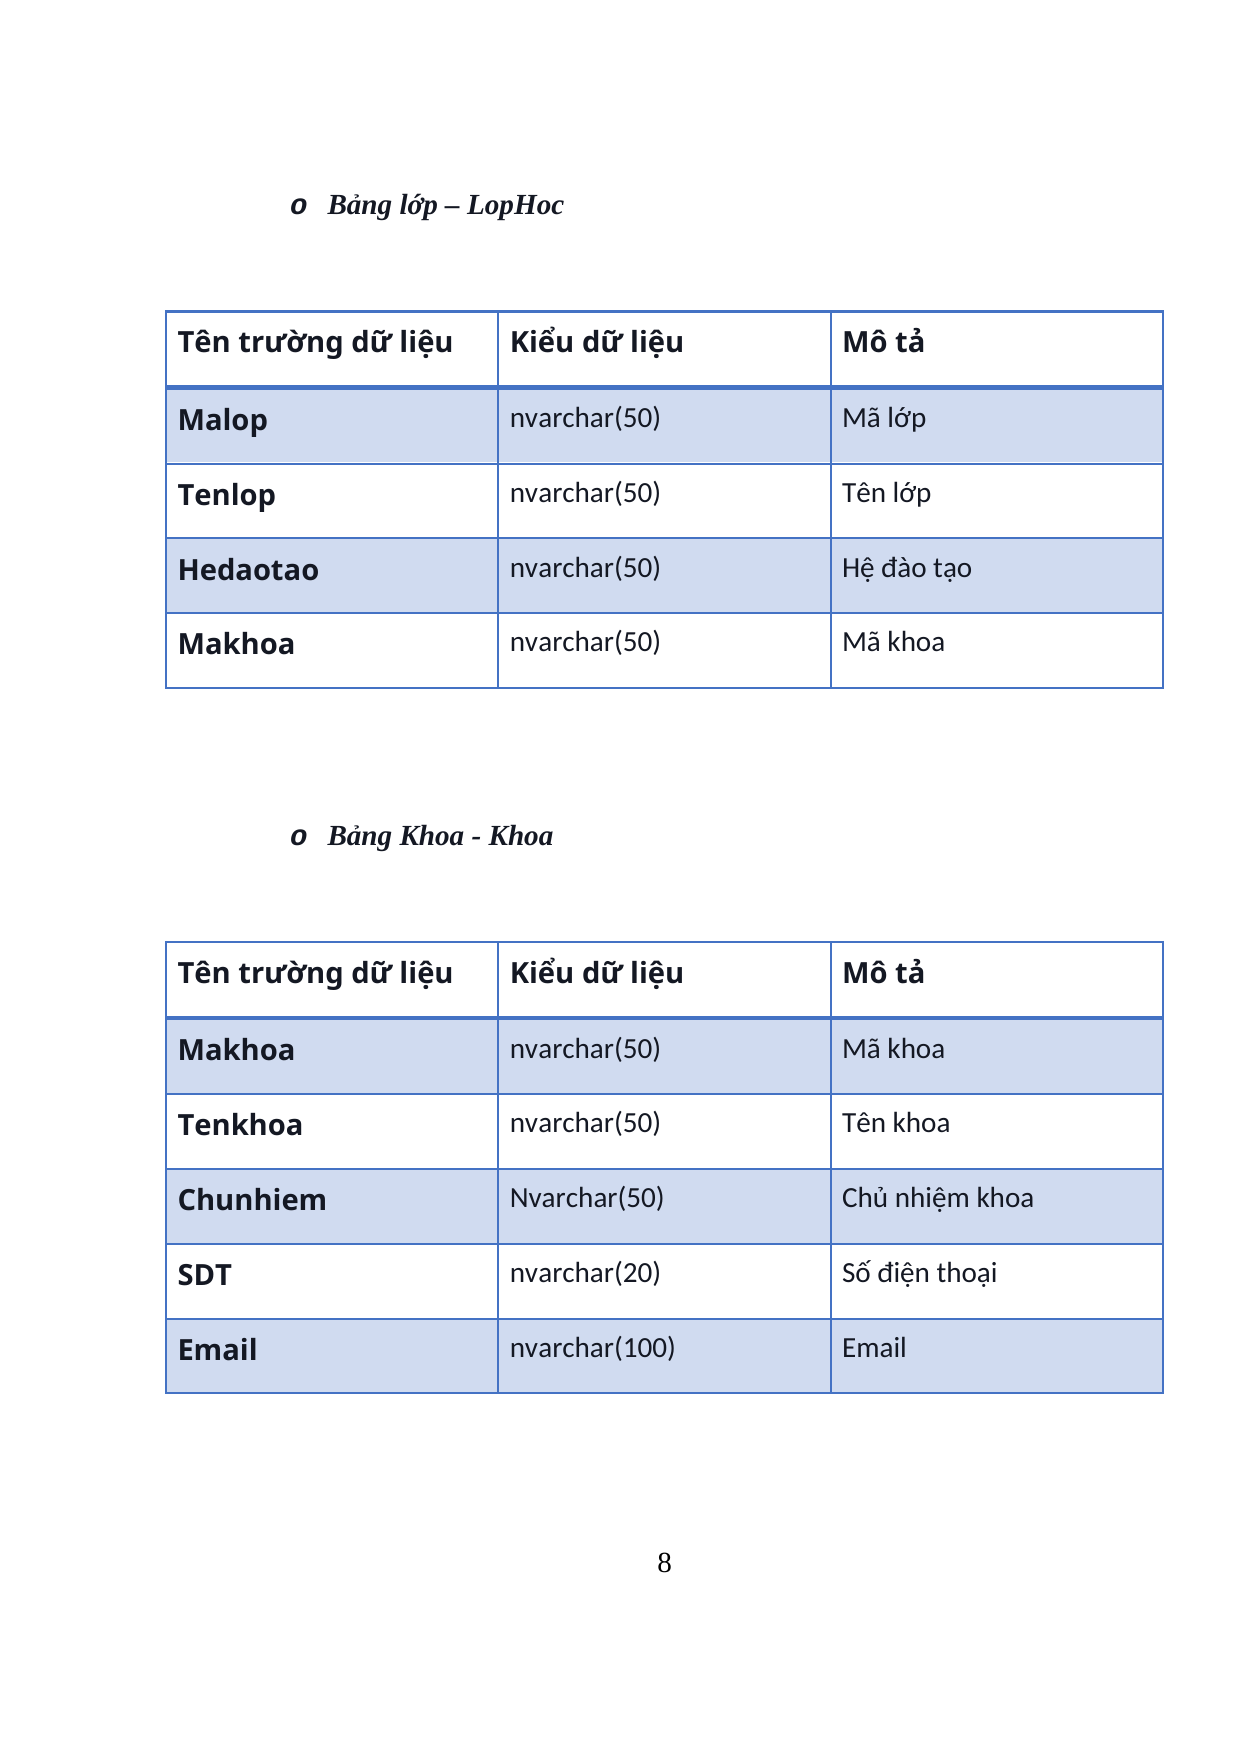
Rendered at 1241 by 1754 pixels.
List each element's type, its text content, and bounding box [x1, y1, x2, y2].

table_cell Mã khoa [832, 1020, 1162, 1093]
table_cell Tên lớp [832, 465, 1162, 537]
table_cell Số điện thoại [832, 1245, 1162, 1317]
table_cell Mã lớp [832, 390, 1162, 462]
table_cell Email [832, 1320, 1162, 1392]
table_header Kiểu dữ liệu [499, 943, 830, 1016]
table_cell nvarchar(50) [499, 1095, 830, 1168]
table_cell Email [167, 1320, 497, 1392]
table_cell Tên khoa [832, 1095, 1162, 1168]
table_cell Nvarchar(50) [499, 1170, 830, 1243]
table_cell nvarchar(50) [499, 1020, 830, 1093]
table_header Tên trường dữ liệu [167, 313, 497, 385]
list Bảng lớp – LopHoc [290, 187, 1152, 223]
table_header Mô tả [832, 313, 1162, 385]
table_cell Tenkhoa [167, 1095, 497, 1168]
table_cell Mã khoa [832, 614, 1162, 687]
table_cell Hedaotao [167, 539, 497, 612]
table_cell nvarchar(20) [499, 1245, 830, 1317]
table_cell Makhoa [167, 614, 497, 687]
table_cell nvarchar(50) [499, 390, 830, 462]
table_header Tên trường dữ liệu [167, 943, 497, 1016]
table_header Kiểu dữ liệu [499, 313, 830, 385]
table_cell nvarchar(100) [499, 1320, 830, 1392]
table_header Mô tả [832, 943, 1162, 1016]
table_cell nvarchar(50) [499, 465, 830, 537]
table_cell Hệ đào tạo [832, 539, 1162, 612]
table_cell nvarchar(50) [499, 539, 830, 612]
table_cell Makhoa [167, 1020, 497, 1093]
table_cell nvarchar(50) [499, 614, 830, 687]
table_cell Malop [167, 390, 497, 462]
table_cell SDT [167, 1245, 497, 1317]
table_cell Tenlop [167, 465, 497, 537]
list Bảng Khoa - Khoa [290, 818, 1152, 854]
table_cell Chủ nhiệm khoa [832, 1170, 1162, 1243]
table_cell Chunhiem [167, 1170, 497, 1243]
